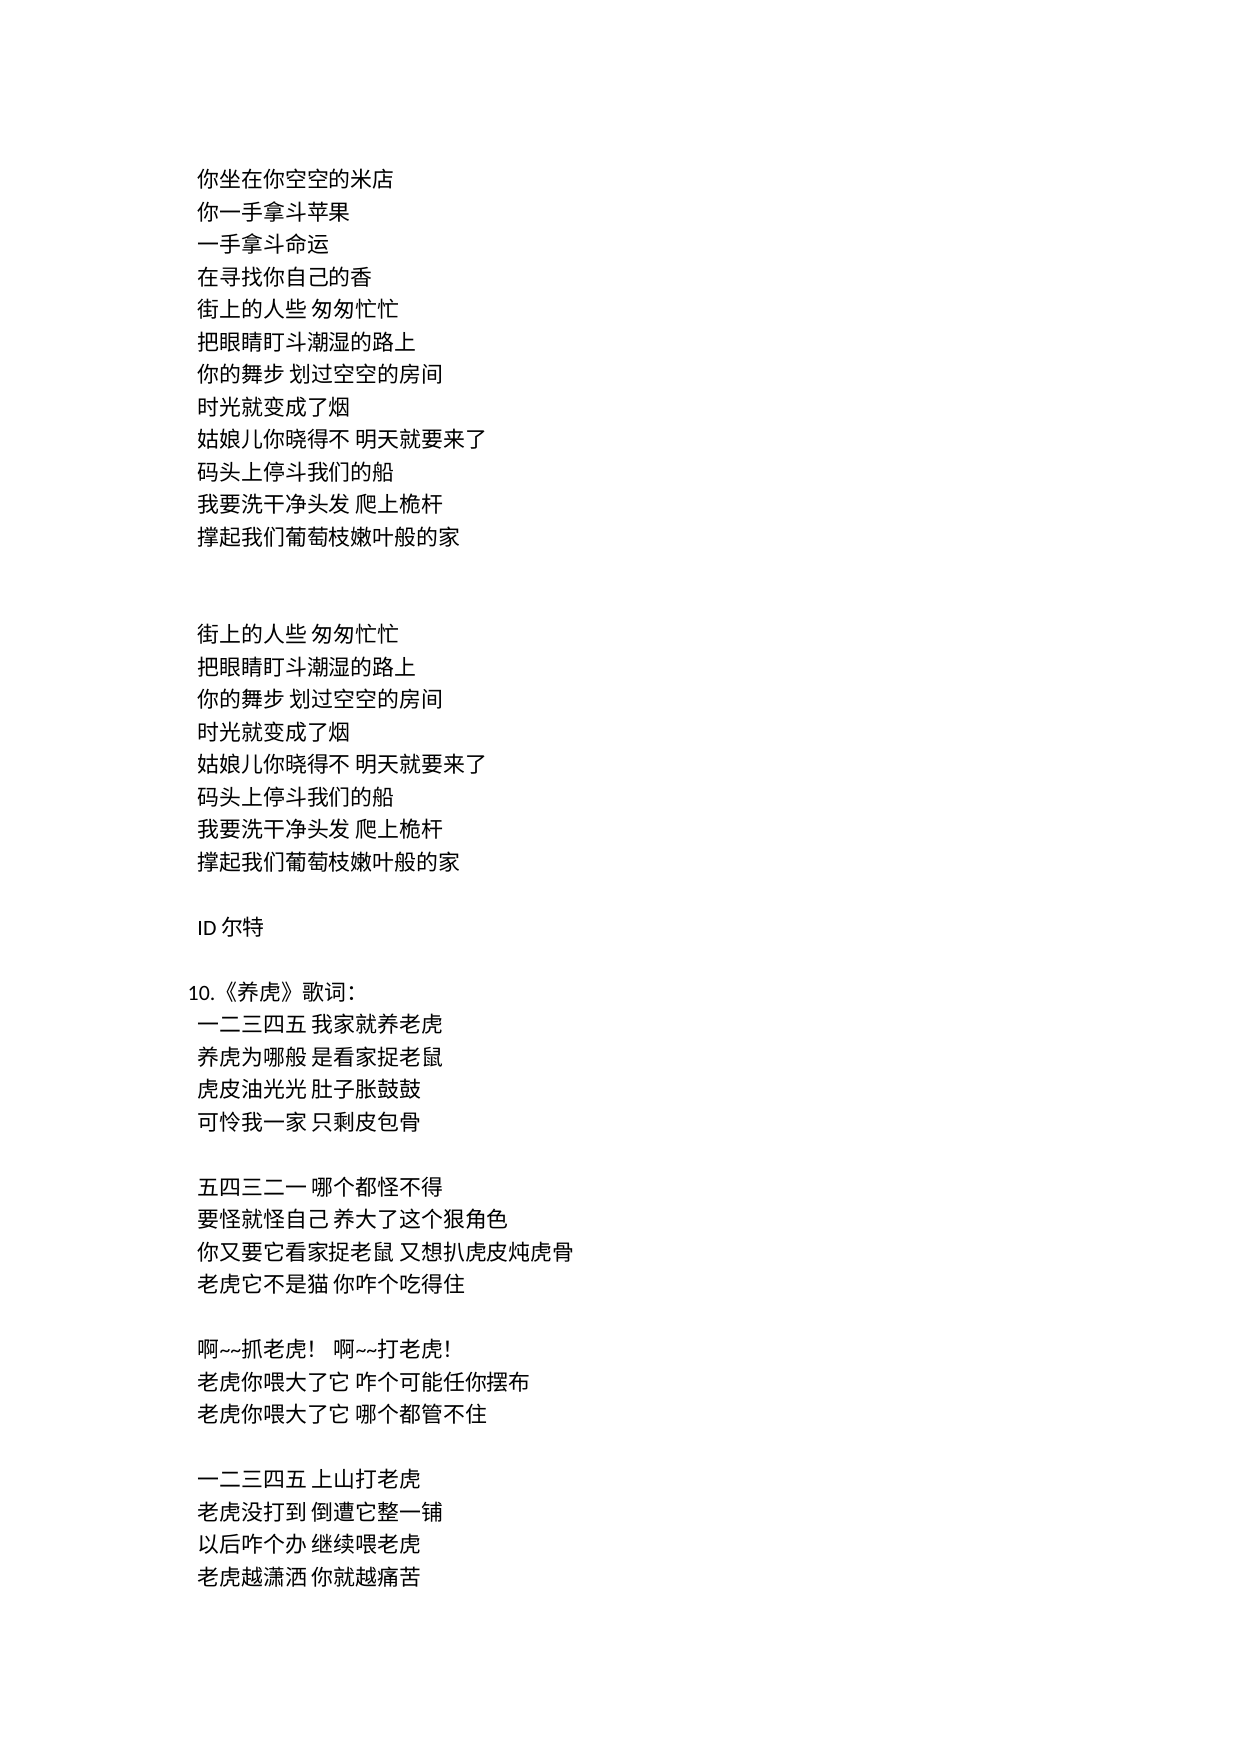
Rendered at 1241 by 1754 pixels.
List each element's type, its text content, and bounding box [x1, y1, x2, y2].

text 一二三四五 上山打老虎 [187, 1462, 1053, 1494]
text 老虎你喂大了它 哪个都管不住 [187, 1397, 1053, 1429]
text 啊~~抓老虎！ 啊~~打老虎！ [187, 1332, 1053, 1364]
text 把眼睛盯斗潮湿的路上 [187, 649, 1053, 682]
text 一手拿斗命运 [187, 227, 1053, 259]
text 你又要它看家捉老鼠 又想扒虎皮炖虎骨 [187, 1234, 1053, 1267]
text 街上的人些 匆匆忙忙 [187, 292, 1053, 324]
text 老虎你喂大了它 咋个可能任你摆布 [187, 1364, 1053, 1397]
text 老虎它不是猫 你咋个吃得住 [187, 1267, 1053, 1299]
text 姑娘儿你晓得不 明天就要来了 [187, 747, 1053, 779]
text 你的舞步 划过空空的房间 [187, 357, 1053, 389]
text 老虎越潇洒 你就越痛苦 [187, 1559, 1053, 1592]
text 把眼睛盯斗潮湿的路上 [187, 324, 1053, 357]
text 码头上停斗我们的船 [187, 454, 1053, 487]
text 在寻找你自己的香 [187, 259, 1053, 292]
text 街上的人些 匆匆忙忙 [187, 617, 1053, 649]
text 时光就变成了烟 [187, 714, 1053, 747]
text 你的舞步 划过空空的房间 [187, 682, 1053, 714]
text 虎皮油光光 肚子胀鼓鼓 [187, 1072, 1053, 1104]
text ID尔特 [187, 909, 1053, 942]
text 老虎没打到 倒遭它整一铺 [187, 1494, 1053, 1527]
text 我要洗干净头发 爬上桅杆 [187, 812, 1053, 844]
text 要怪就怪自己 养大了这个狠角色 [187, 1202, 1053, 1234]
text 养虎为哪般 是看家捉老鼠 [187, 1039, 1053, 1072]
text 撑起我们葡萄枝嫩叶般的家 [187, 519, 1053, 552]
text 码头上停斗我们的船 [187, 779, 1053, 812]
text 你坐在你空空的米店 [187, 162, 1053, 194]
text 可怜我一家 只剩皮包骨 [187, 1104, 1053, 1137]
text 10.《养虎》歌词： [187, 974, 1053, 1007]
text 时光就变成了烟 [187, 389, 1053, 422]
text 我要洗干净头发 爬上桅杆 [187, 487, 1053, 519]
text 撑起我们葡萄枝嫩叶般的家 [187, 844, 1053, 877]
text 一二三四五 我家就养老虎 [187, 1007, 1053, 1039]
text 以后咋个办 继续喂老虎 [187, 1527, 1053, 1559]
text 姑娘儿你晓得不 明天就要来了 [187, 422, 1053, 454]
text 五四三二一 哪个都怪不得 [187, 1169, 1053, 1202]
text 你一手拿斗苹果 [187, 194, 1053, 227]
